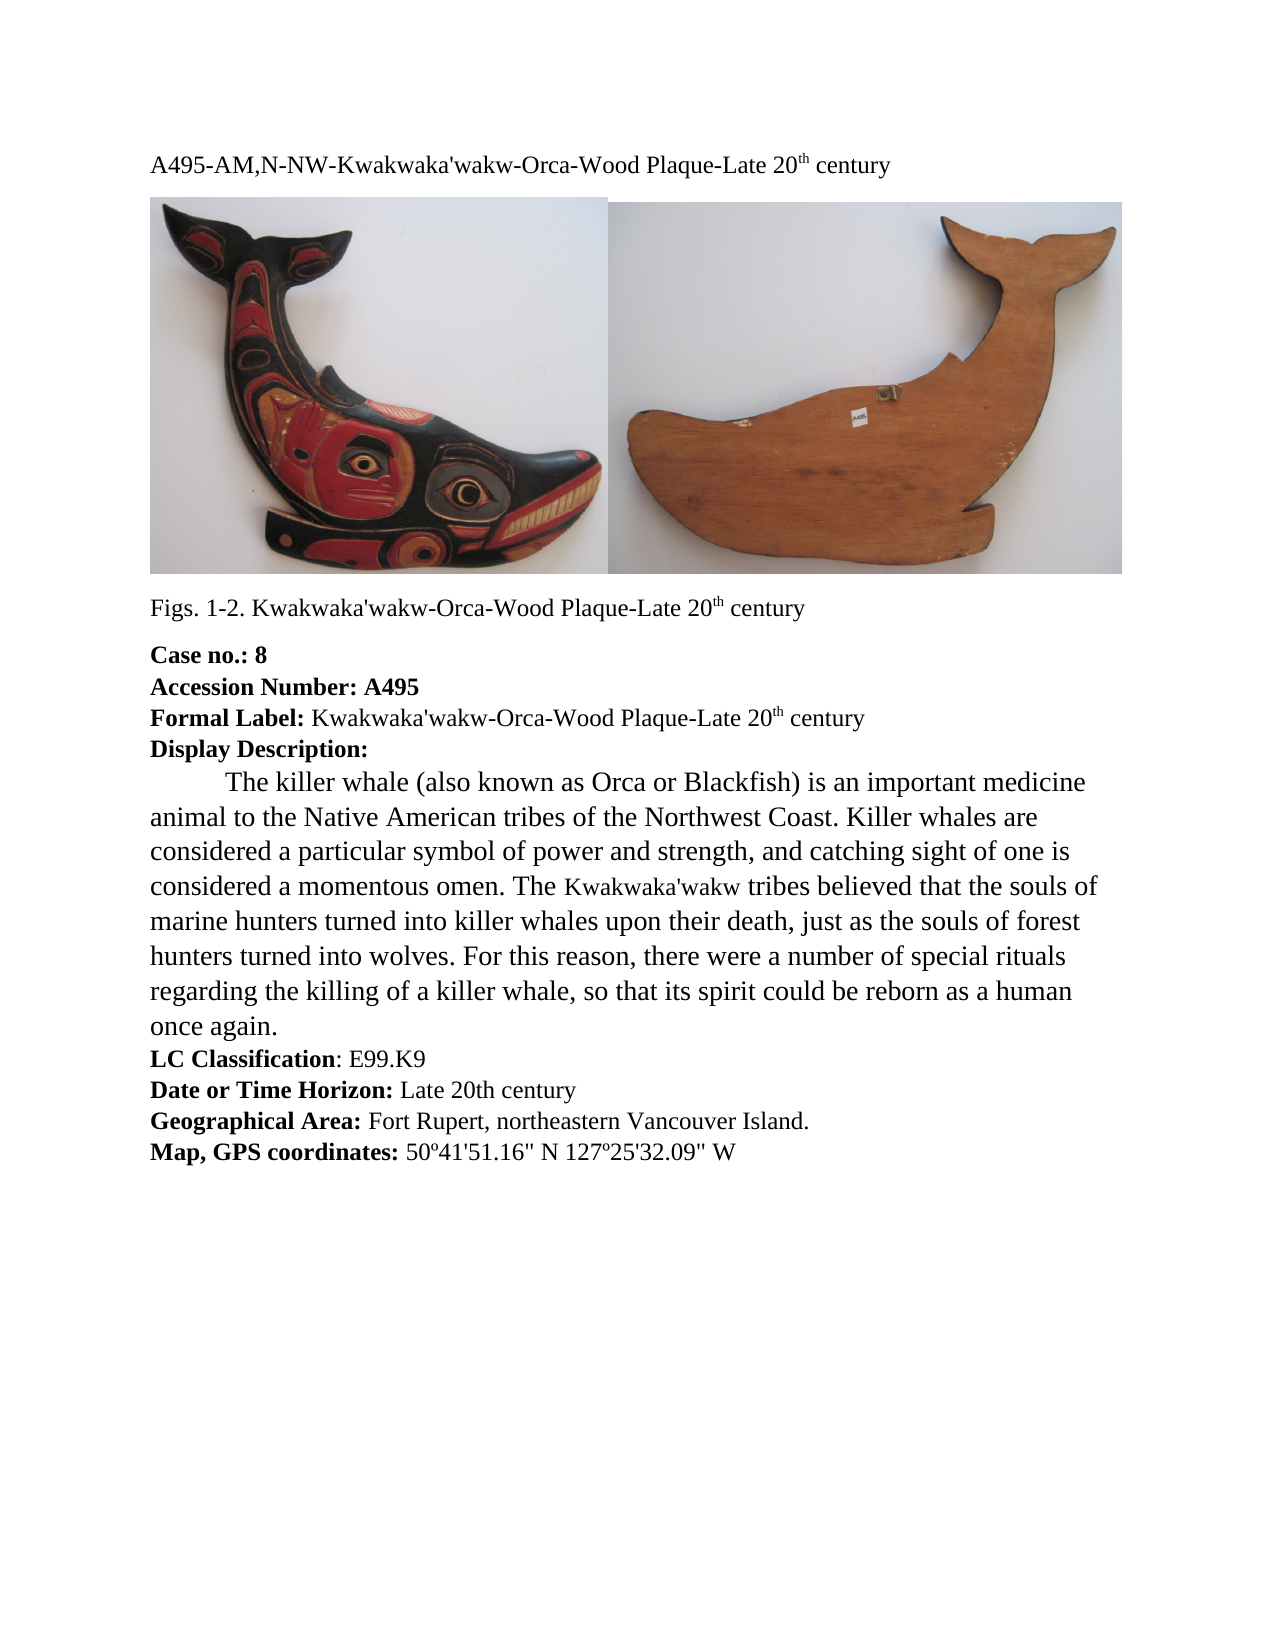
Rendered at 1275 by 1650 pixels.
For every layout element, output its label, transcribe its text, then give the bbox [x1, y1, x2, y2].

text The killer whale (also known as Orca or Blackfish) is an important medicine animal to the Native American tribes of the Northwest Coast. Killer whales are considered a particular symbol of power and strength, and catching sight of one is considered a momentous omen. The Kwakwaka'wakw tribes believed that the souls of marine hunters turned into killer whales upon their death, just as the souls of forest hunters turned into wolves. For this reason, there were a number of special rituals regarding the killing of a killer whale, so that its spirit could be reborn as a human once again. [150, 765, 1125, 1041]
text LC Classification: E99.K9 [150, 1044, 1125, 1073]
text Geographical Area: Fort Rupert, northeastern Vancouver Island. [150, 1106, 1125, 1135]
text Case no.: 8 [150, 641, 1125, 669]
text Date or Time Horizon: Late 20th century [150, 1075, 1125, 1104]
text Figs. 1-2. Kwakwaka'wakw-Orca-Wood Plaque-Late 20th century [150, 593, 1125, 622]
text A495-AM,N-NW-Kwakwaka'wakw-Orca-Wood Plaque-Late 20th century [150, 150, 1125, 179]
text Display Description: [150, 734, 1125, 762]
text Formal Label: Kwakwaka'wakw-Orca-Wood Plaque-Late 20th century [150, 703, 1125, 731]
text Map, GPS coordinates: 50º41'51.16" N 127º25'32.09" W [150, 1137, 1125, 1166]
text Accession Number: A495 [150, 672, 1125, 700]
picture [150, 197, 1123, 574]
